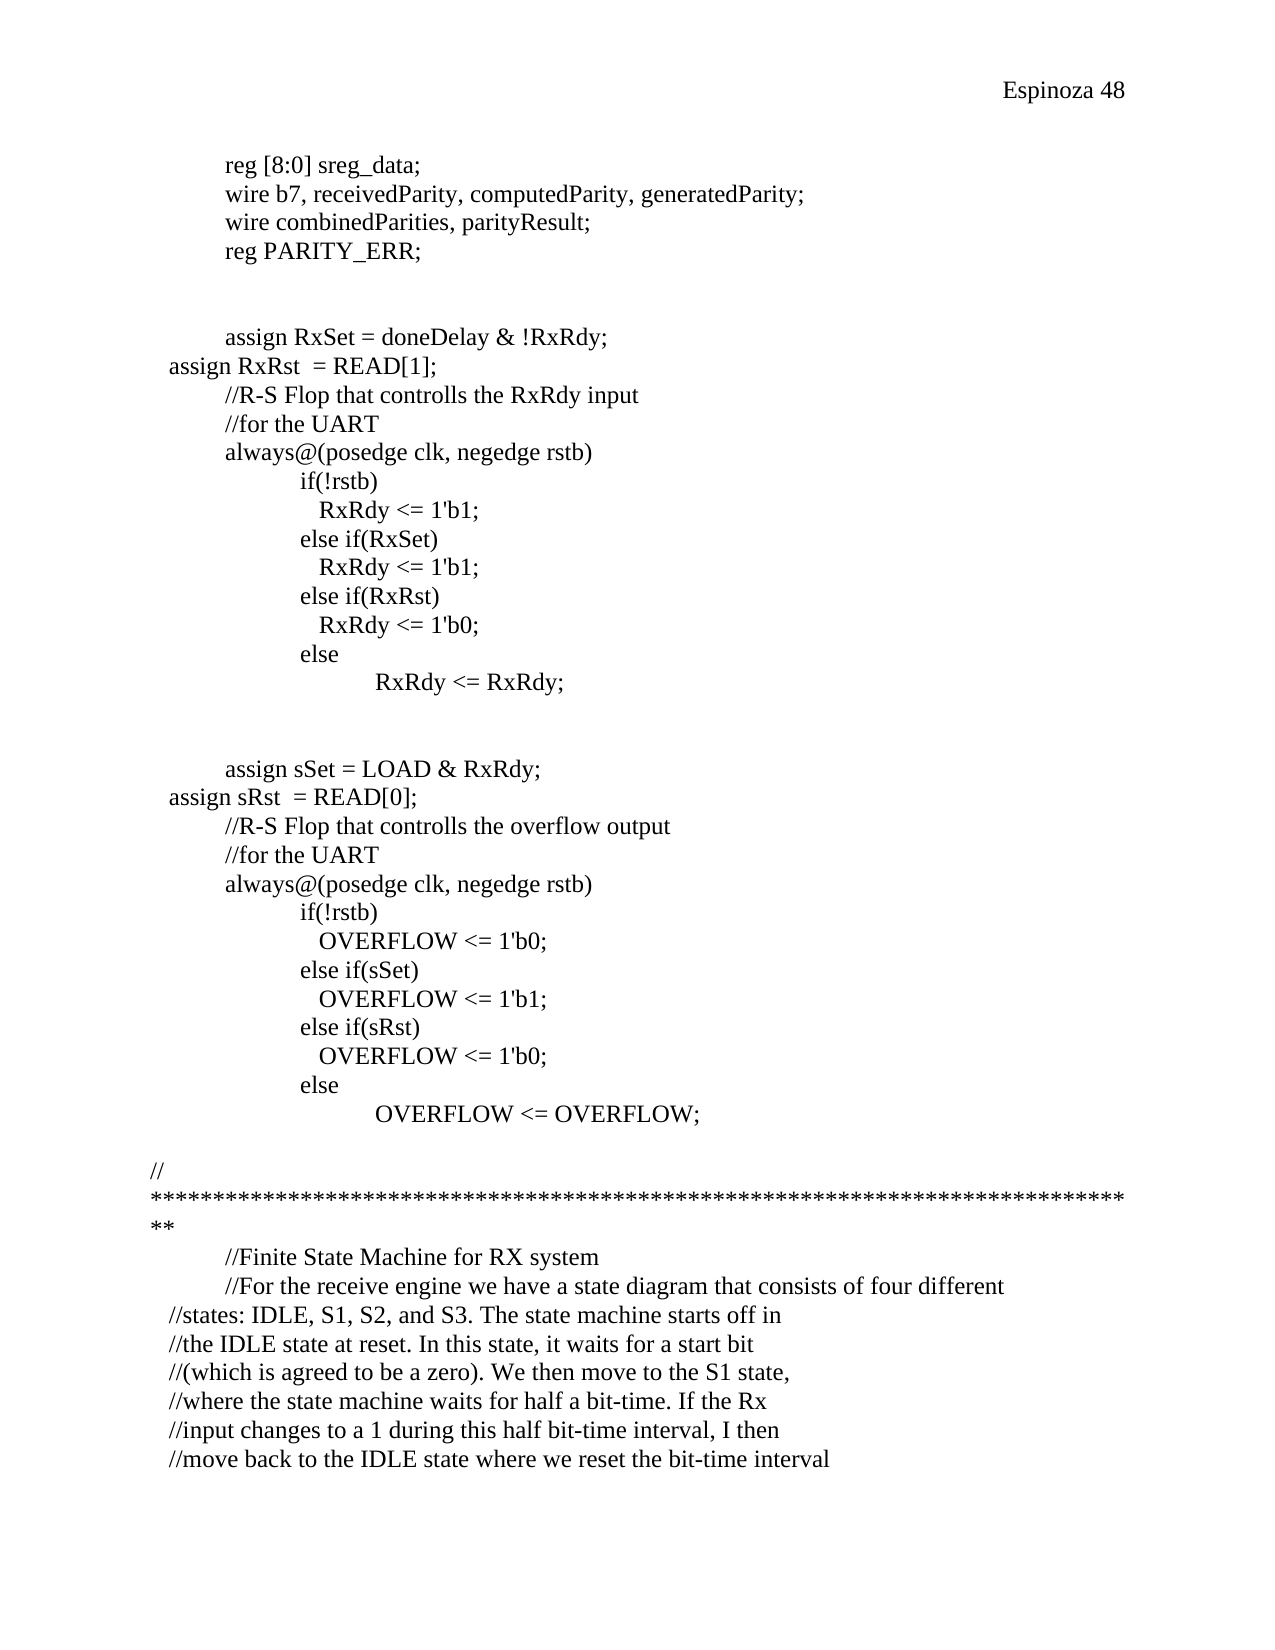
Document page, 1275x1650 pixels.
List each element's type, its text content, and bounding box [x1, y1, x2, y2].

text //for the UART [150, 840, 1125, 869]
text //For the receive engine we have a state diagram that consists of four different [150, 1271, 1125, 1300]
text assign sRst = READ[0]; [150, 782, 1125, 811]
text RxRdy <= RxRdy; [150, 667, 1125, 696]
text //move back to the IDLE state where we reset the bit-time interval [150, 1444, 1125, 1472]
text //R-S Flop that controlls the overflow output [150, 811, 1125, 840]
text OVERFLOW <= 1'b1; [150, 984, 1125, 1012]
text //for the UART [150, 409, 1125, 437]
text else if(sSet) [150, 955, 1125, 984]
text else if(RxSet) [150, 524, 1125, 552]
text if(!rstb) [150, 897, 1125, 926]
text RxRdy <= 1'b1; [150, 552, 1125, 581]
text //where the state machine waits for half a bit-time. If the Rx [150, 1386, 1125, 1415]
text //Finite State Machine for RX system [150, 1242, 1125, 1271]
text //input changes to a 1 during this half bit-time interval, I then [150, 1415, 1125, 1444]
text assign sSet = LOAD & RxRdy; [150, 754, 1125, 782]
text OVERFLOW <= 1'b0; [150, 926, 1125, 955]
text //the IDLE state at reset. In this state, it waits for a start bit [150, 1329, 1125, 1357]
text else if(sRst) [150, 1012, 1125, 1041]
text //******************************************************************************** [150, 1156, 1125, 1242]
text //R-S Flop that controlls the RxRdy input [150, 380, 1125, 409]
text assign RxSet = doneDelay & !RxRdy; [150, 322, 1125, 351]
text else [150, 639, 1125, 667]
text wire combinedParities, parityResult; [150, 207, 1125, 236]
text RxRdy <= 1'b1; [150, 495, 1125, 524]
text reg PARITY_ERR; [150, 236, 1125, 265]
text reg [8:0] sreg_data; [150, 150, 1125, 179]
text else [150, 1070, 1125, 1099]
text wire b7, receivedParity, computedParity, generatedParity; [150, 179, 1125, 207]
text //(which is agreed to be a zero). We then move to the S1 state, [150, 1357, 1125, 1386]
text always@(posedge clk, negedge rstb) [150, 869, 1125, 897]
text OVERFLOW <= OVERFLOW; [150, 1099, 1125, 1127]
text else if(RxRst) [150, 581, 1125, 610]
text OVERFLOW <= 1'b0; [150, 1041, 1125, 1070]
text assign RxRst = READ[1]; [150, 351, 1125, 380]
text RxRdy <= 1'b0; [150, 610, 1125, 639]
text //states: IDLE, S1, S2, and S3. The state machine starts off in [150, 1300, 1125, 1329]
text if(!rstb) [150, 466, 1125, 495]
text always@(posedge clk, negedge rstb) [150, 437, 1125, 466]
